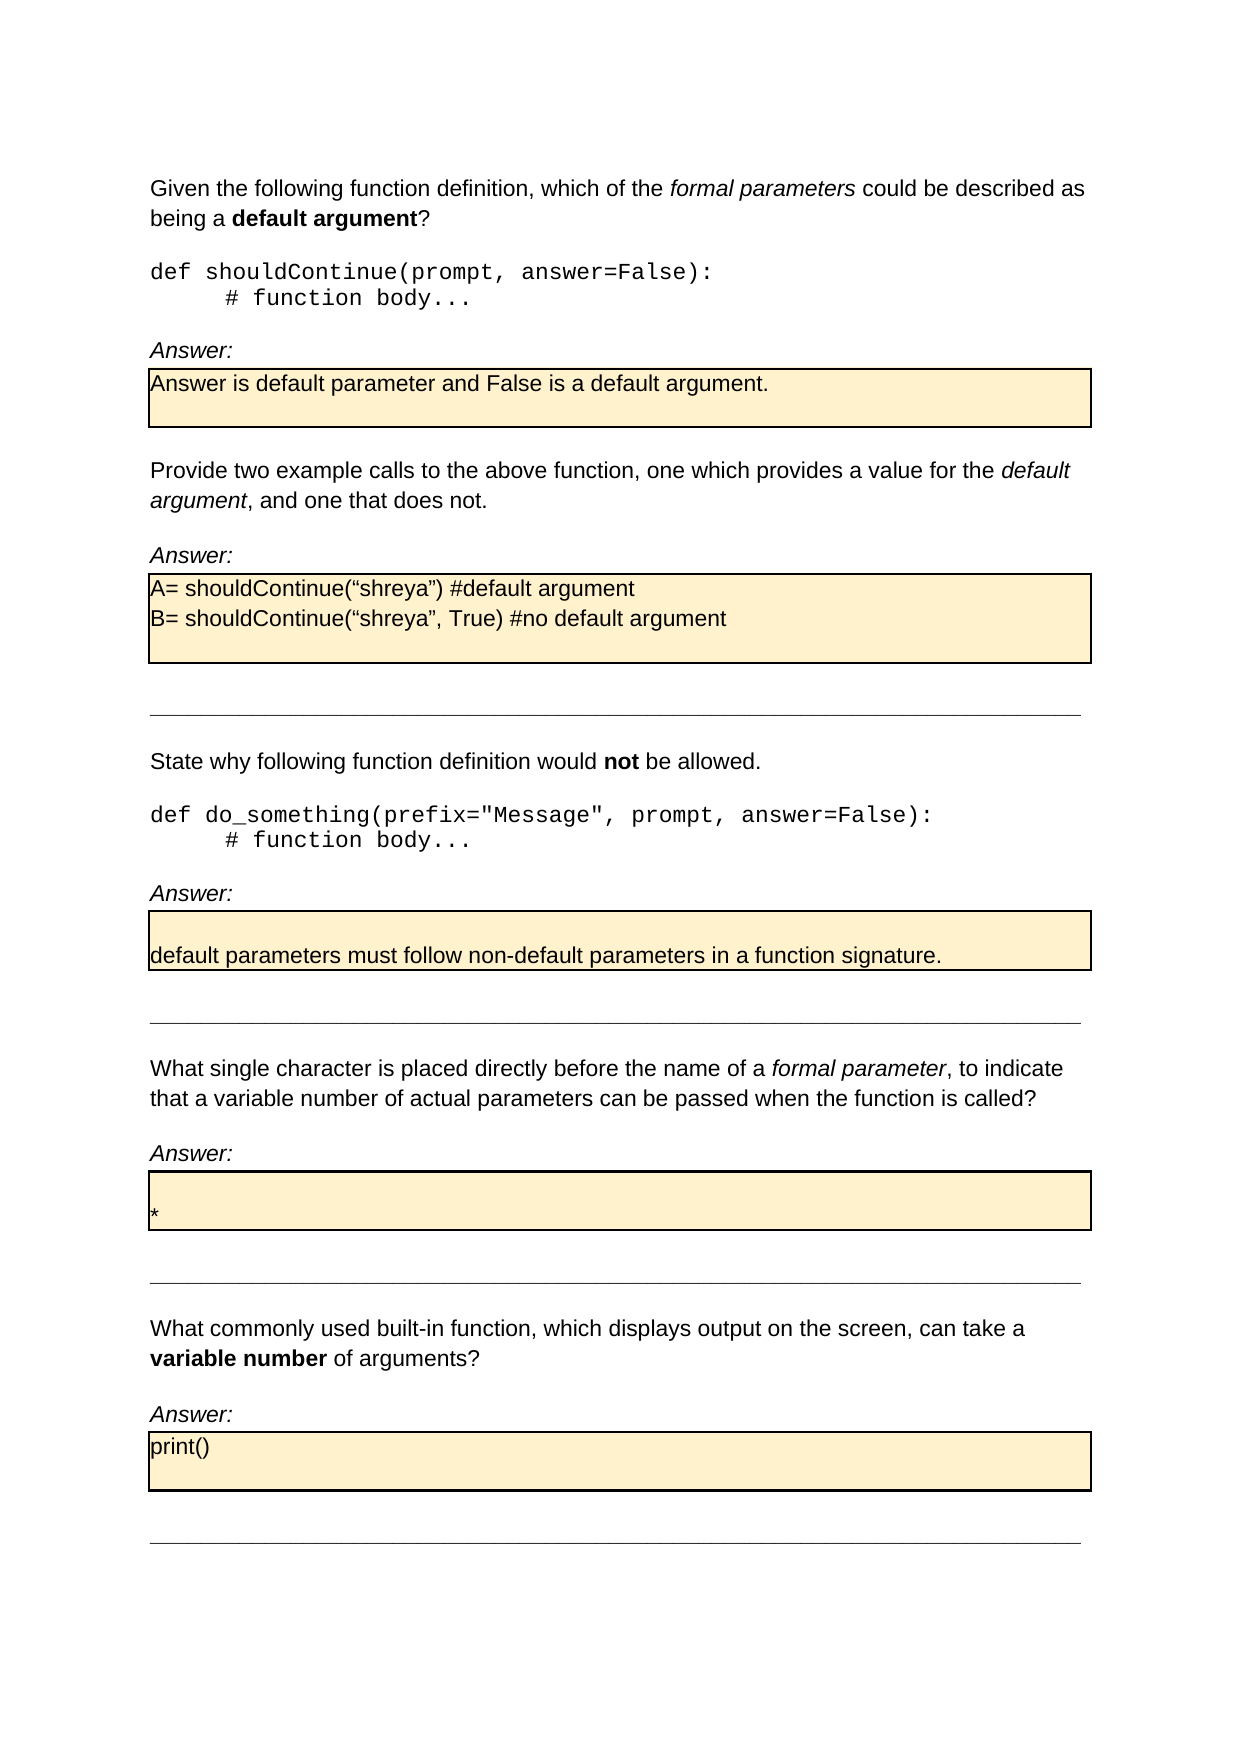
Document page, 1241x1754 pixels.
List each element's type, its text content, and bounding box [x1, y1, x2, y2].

text # function body... [150, 286, 1090, 312]
text Answer is default parameter and False is a default argument. [150, 370, 1090, 396]
text _________________________________________________________________________ [150, 1520, 1090, 1547]
text # function body... [150, 829, 1090, 855]
text A= shouldContinue(“shreya”) #default argument [150, 575, 1090, 601]
text def do_something(prefix="Message", prompt, answer=False): [150, 803, 1090, 829]
text _________________________________________________________________________ [150, 1260, 1090, 1286]
text Answer: [150, 337, 1090, 364]
text _________________________________________________________________________ [150, 692, 1090, 719]
text _________________________________________________________________________ [150, 999, 1090, 1026]
text Answer: [150, 1140, 1090, 1167]
text What single character is placed directly before the name of a formal parameter, to indicate that a variable number of actual parameters can be passed when the function is called? [150, 1055, 1090, 1111]
text State why following function definition would not be allowed. [150, 748, 1090, 774]
text print() [150, 1433, 1090, 1459]
text Answer: [150, 542, 1090, 569]
text Answer: [150, 880, 1090, 906]
text Answer: [150, 1401, 1090, 1427]
text * [150, 1201, 1090, 1229]
text Given the following function definition, which of the formal parameters could be described as being a default argument? [150, 175, 1090, 232]
text B= shouldContinue(“shreya”, True) #no default argument [150, 603, 1090, 631]
text def shouldContinue(prompt, answer=False): [150, 260, 1090, 286]
text default parameters must follow non-default parameters in a function signature. [150, 940, 1090, 969]
text What commonly used built-in function, which displays output on the screen, can take a variable number of arguments? [150, 1315, 1090, 1372]
text Provide two example calls to the above function, one which provides a value for the default argument, and one that does not. [150, 457, 1090, 514]
